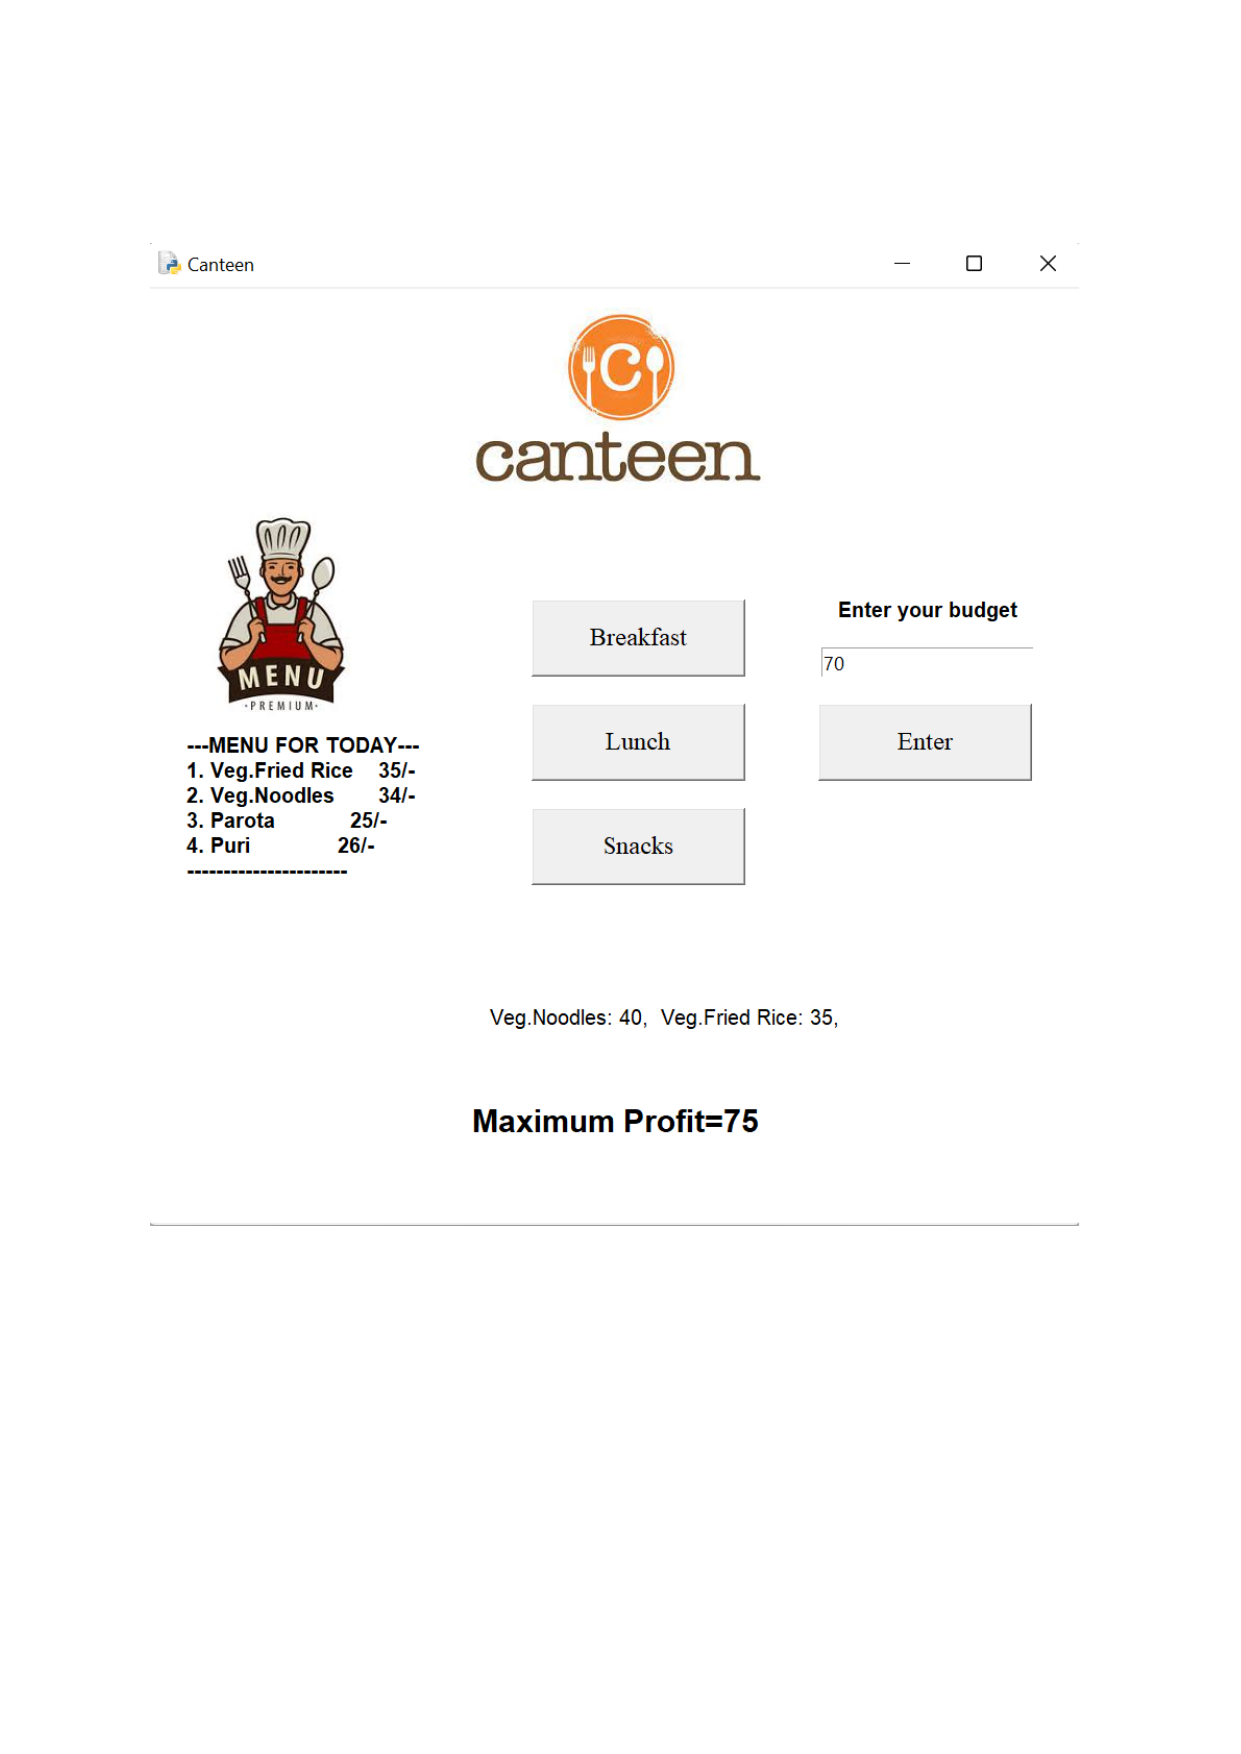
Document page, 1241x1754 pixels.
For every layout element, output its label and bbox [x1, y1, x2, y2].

picture [150, 243, 1080, 1226]
